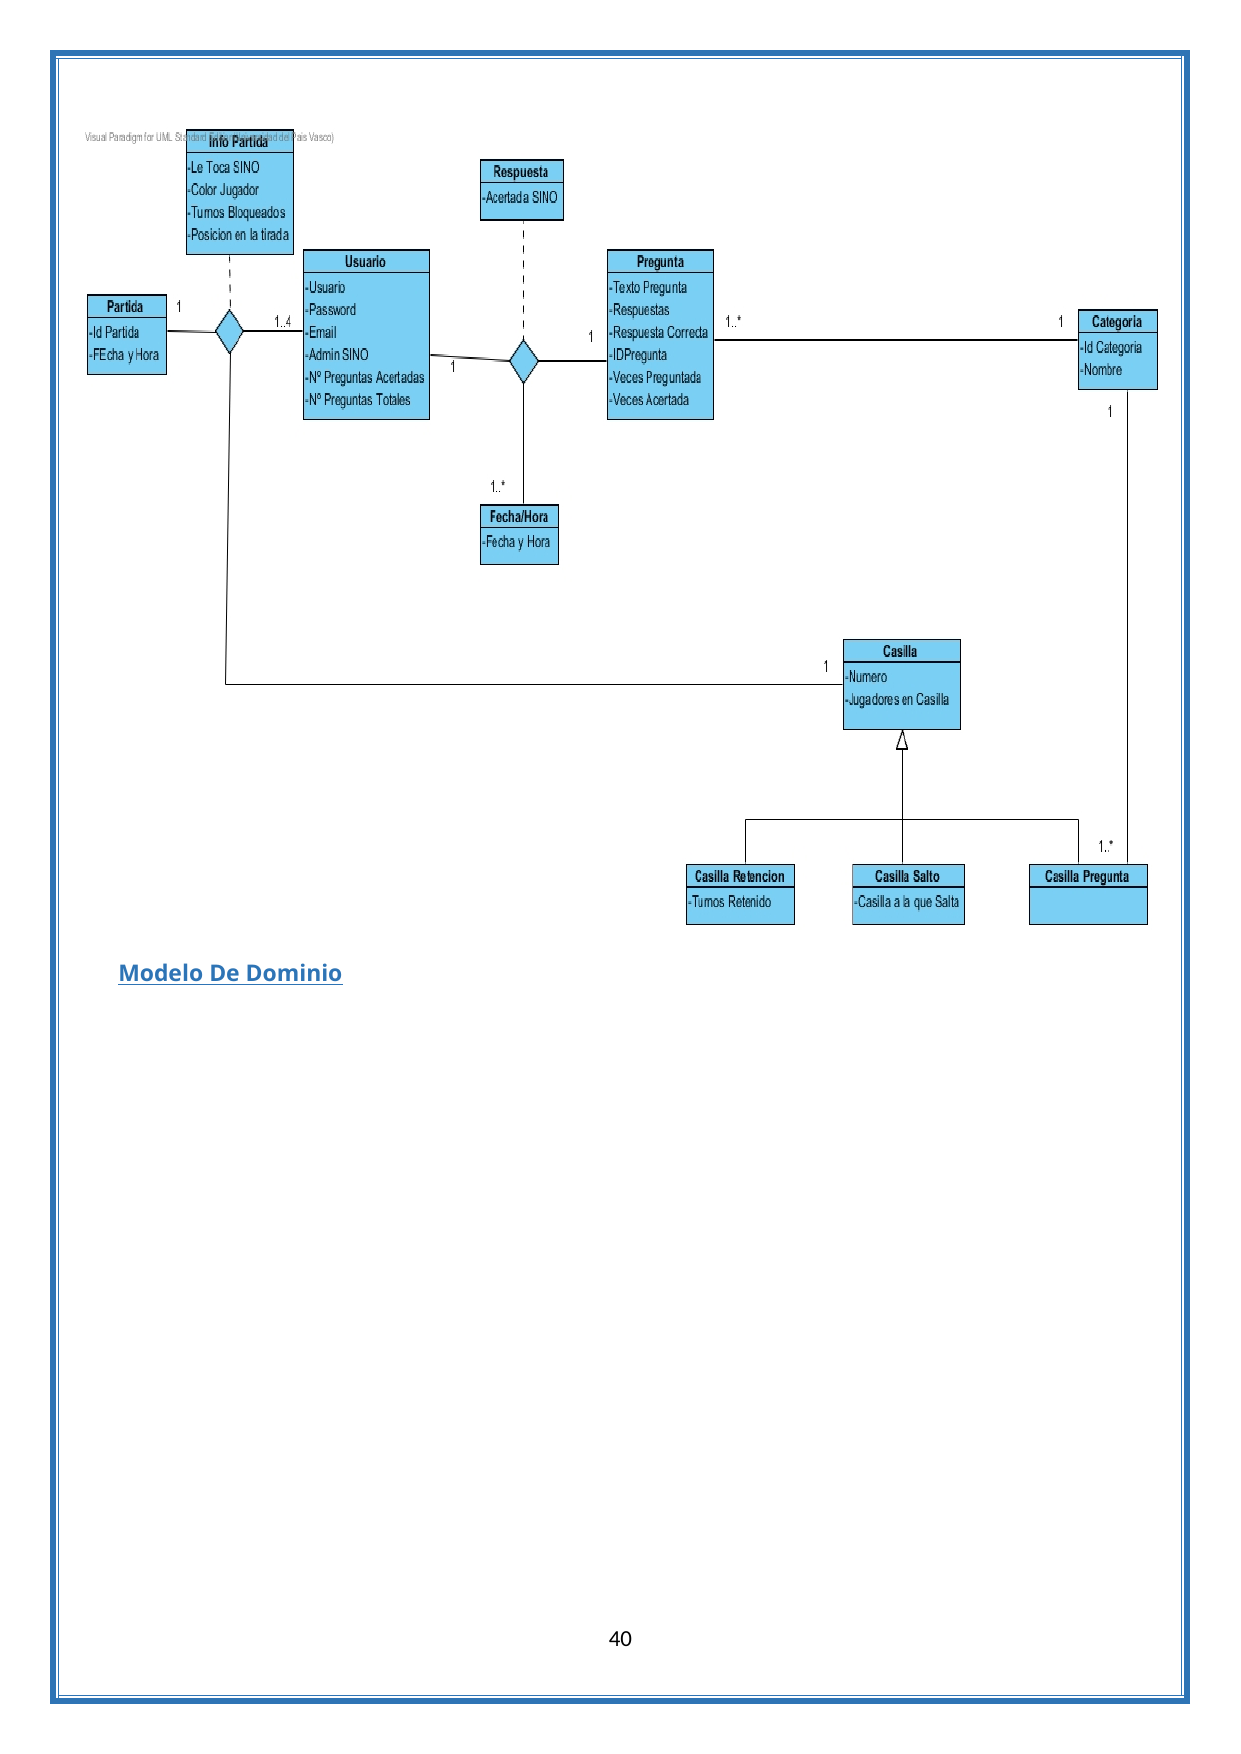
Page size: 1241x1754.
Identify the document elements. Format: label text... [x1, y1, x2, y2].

picture [85, 127, 1160, 930]
subtitle Modelo De Dominio [118, 930, 1122, 988]
